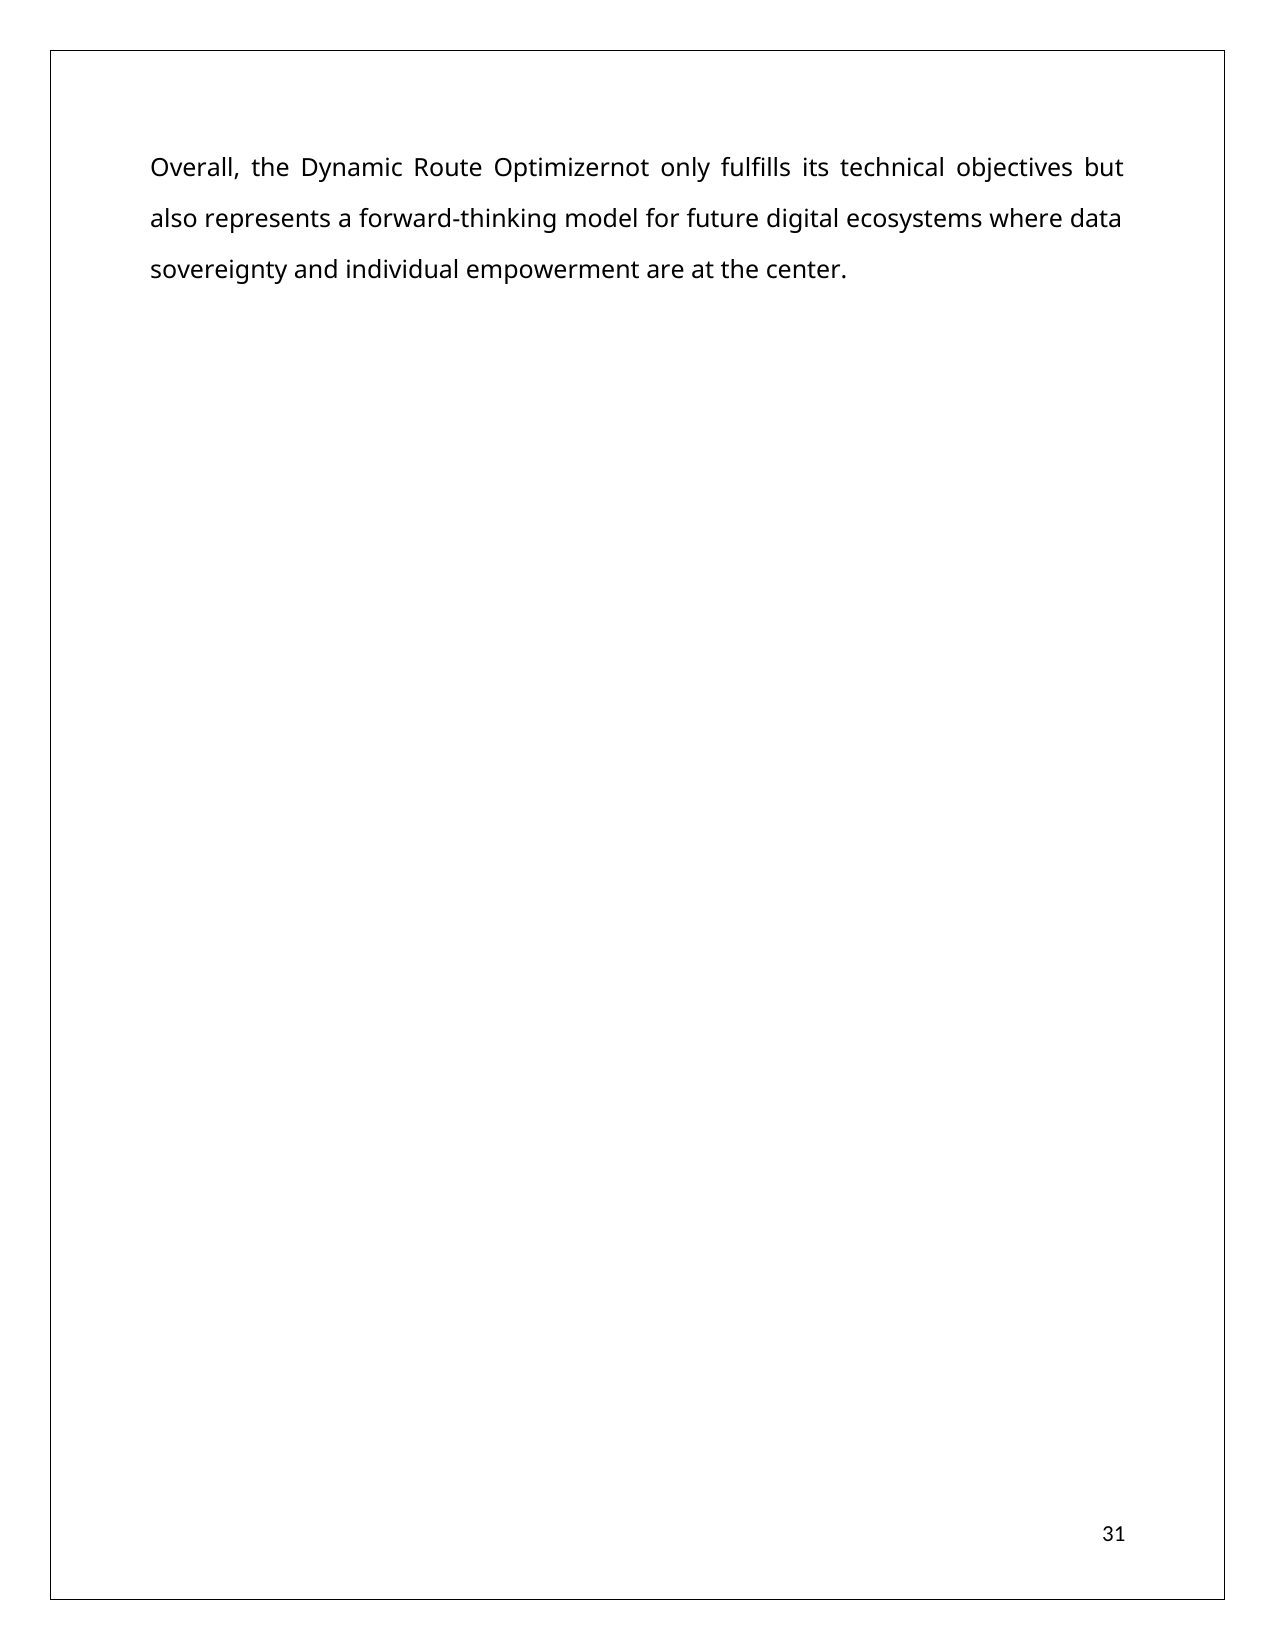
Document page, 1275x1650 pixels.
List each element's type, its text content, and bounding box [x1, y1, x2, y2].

text Overall, the Dynamic Route Optimizernot only fulfills its technical objectives but also represents a forward-thinking model for future digital ecosystems where data sovereignty and individual empowerment are at the center. [150, 150, 1124, 286]
